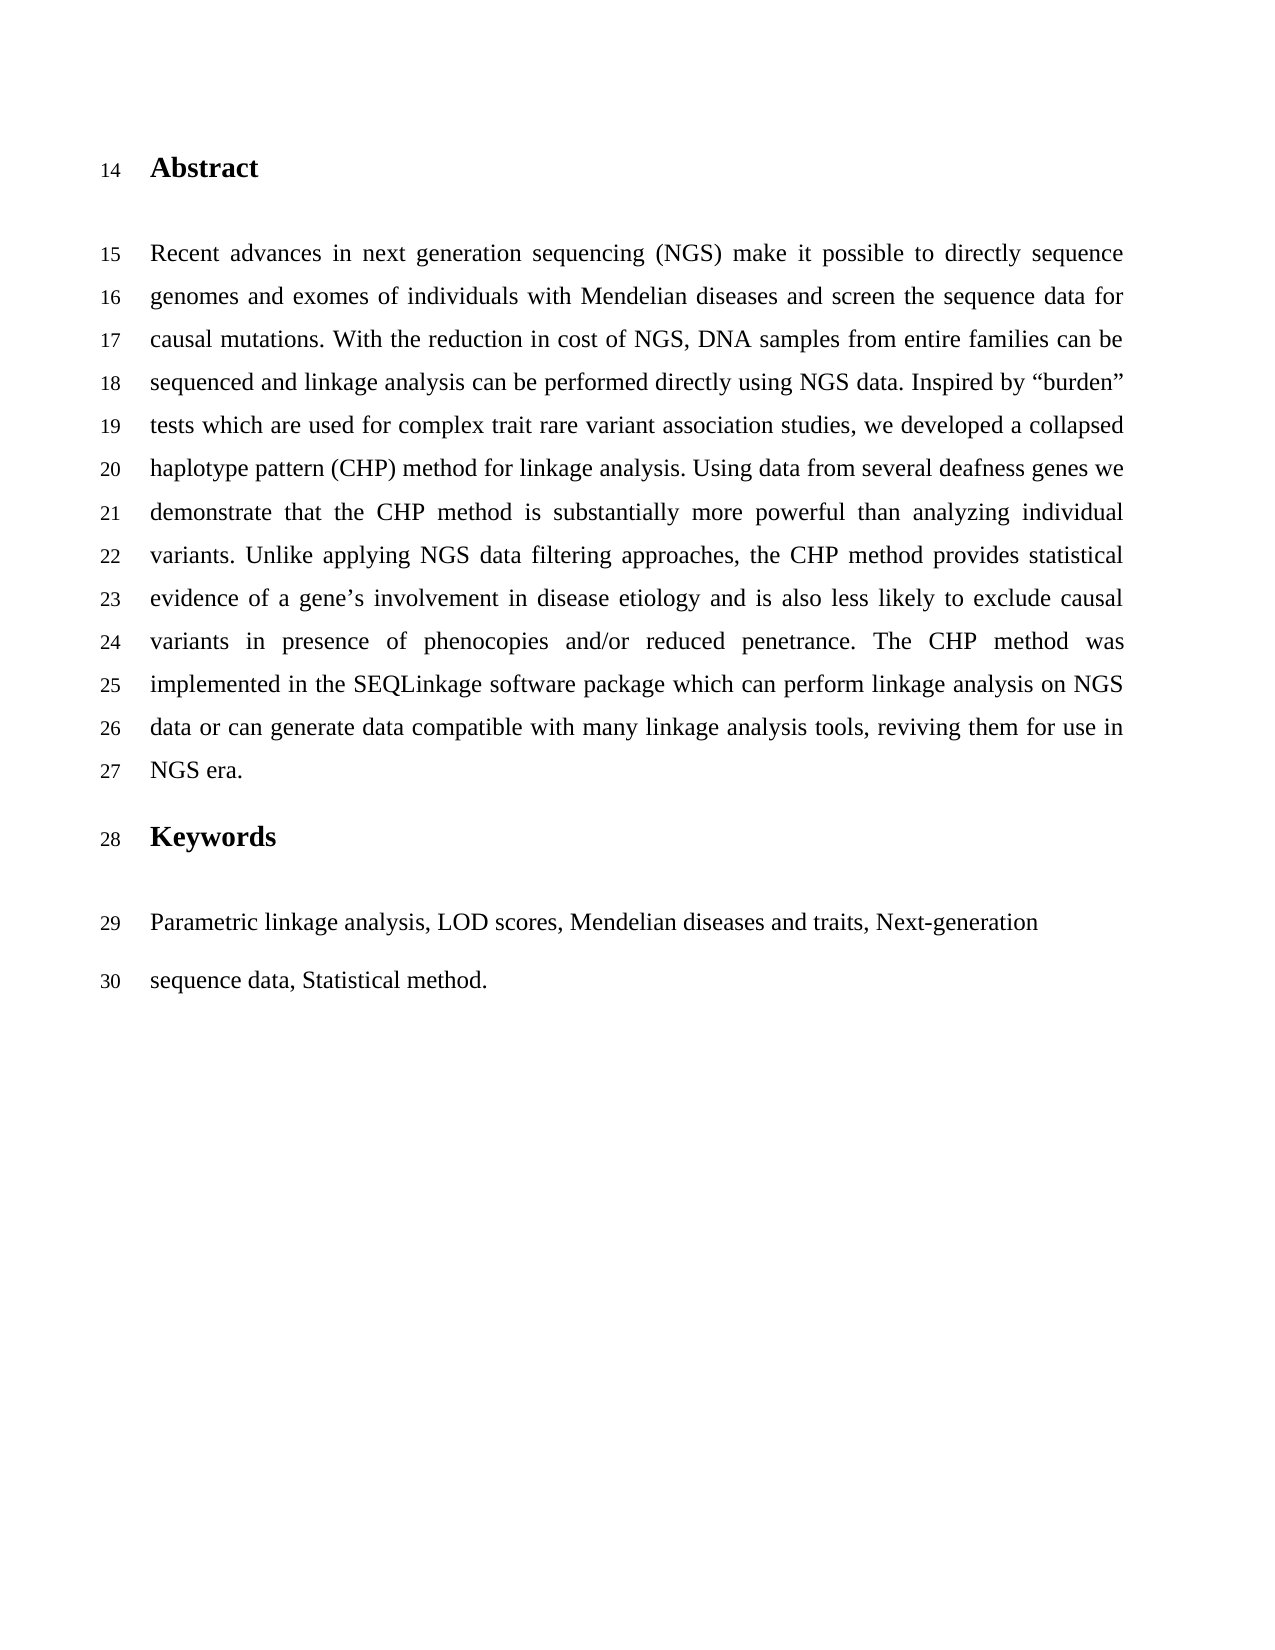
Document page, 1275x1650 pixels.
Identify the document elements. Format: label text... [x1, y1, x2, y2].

text Recent advances in next generation sequencing (NGS) make it possible to directly sequence genomes and exomes of individuals with Mendelian diseases and screen the sequence data for causal mutations. With the reduction in cost of NGS, DNA samples from entire families can be sequenced and linkage analysis can be performed directly using NGS data. Inspired by “burden” tests which are used for complex trait rare variant association studies, we developed a collapsed haplotype pattern (CHP) method for linkage analysis. Using data from several deafness genes we demonstrate that the CHP method is substantially more powerful than analyzing individual variants. Unlike applying NGS data filtering approaches, the CHP method provides statistical evidence of a gene’s involvement in disease etiology and is also less likely to exclude causal variants in presence of phenocopies and/or reduced penetrance. The CHP method was implemented in the SEQLinkage software package which can perform linkage analysis on NGS data or can generate data compatible with many linkage analysis tools, reviving them for use in NGS era. [150, 238, 1125, 784]
text Parametric linkage analysis, LOD scores, Mendelian diseases and traits, Next-generation sequence data, Statistical method.Introduction [150, 907, 1125, 993]
text Keywords [150, 819, 1125, 853]
text sleal@bcm.eduAbstract [150, 150, 1125, 183]
